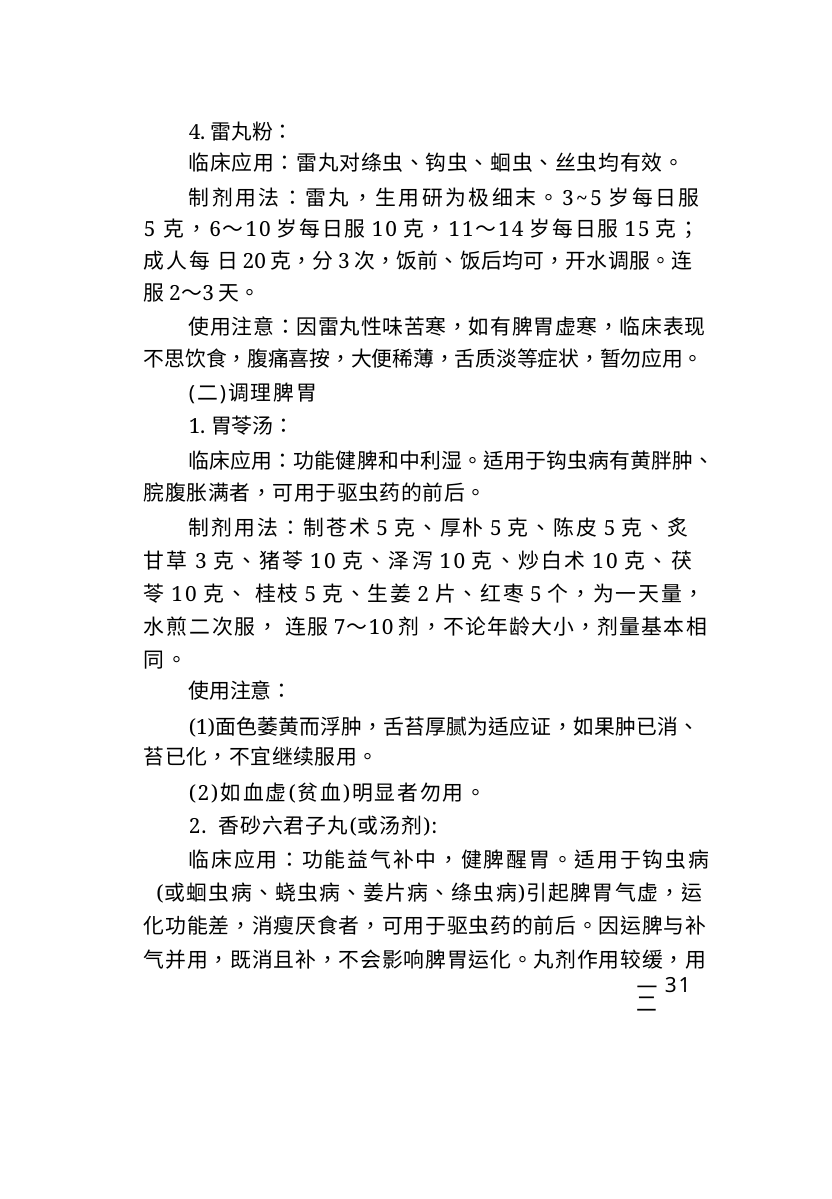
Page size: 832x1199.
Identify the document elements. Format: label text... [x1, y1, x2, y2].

text 1. 胃苓汤： [188, 413, 717, 438]
text (2)如血虚(贫血)明显者勿用。 [188, 779, 717, 805]
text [144, 845, 711, 973]
text 制剂用法：制苍术5克、厚朴5克、陈皮5克、炙甘草 3克、猪苓10克、泽泻10克、炒白术10克、茯苓10克、 桂枝5克、生姜2片、红枣5个，为一天量，水煎二次服， 连服7～10剂，不论年龄大小，剂量基本相同。 [144, 513, 707, 673]
text 临床应用：雷丸对绦虫、钩虫、蛔虫、丝虫均有效。 [188, 150, 717, 176]
text 临床应用：功能健脾和中利湿。适用于钩虫病有黄胖肿、 脘腹胀满者，可用于驱虫药的前后。 [144, 446, 717, 507]
text 2. 香砂六君子丸(或汤剂): [188, 813, 717, 838]
text (二)调理脾胃 [188, 379, 717, 405]
text 4. 雷丸粉： [188, 118, 717, 144]
text 使用注意： [188, 678, 717, 704]
text 制剂用法：雷丸，生用研为极细末。3~5岁每日服5 克，6～10岁每日服10克，11～14岁每日服15克；成人每 日20克，分3次，饭前、饭后均可，开水调服。连服2～3天。 [144, 183, 710, 306]
text 使用注意：因雷丸性味苦寒，如有脾胃虚寒，临床表现 不思饮食，腹痛喜按，大便稀薄，舌质淡等症状，暂勿应用。 [144, 312, 707, 372]
text (1)面色萎黄而浮肿，舌苔厚腻为适应证，如果肿已消、 苔已化，不宜继续服用。 [144, 712, 705, 771]
